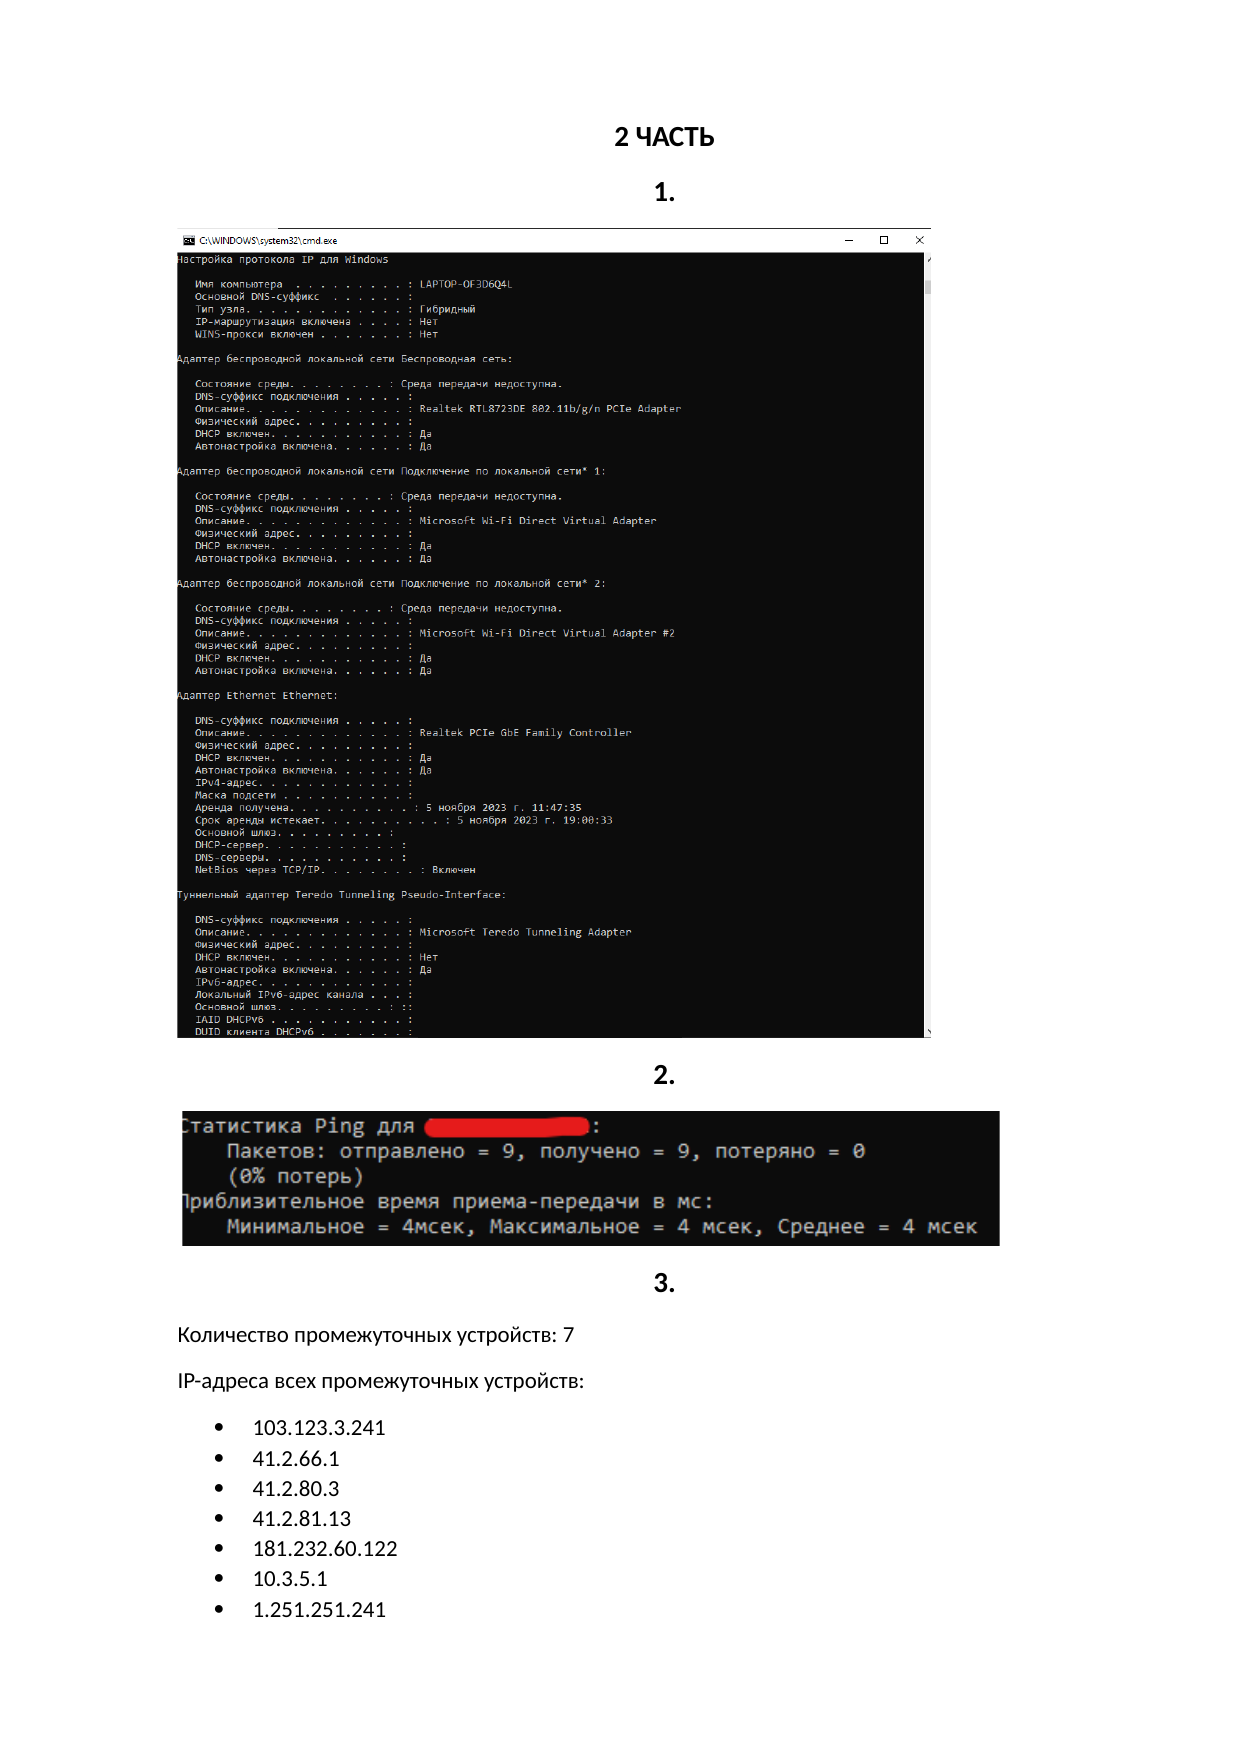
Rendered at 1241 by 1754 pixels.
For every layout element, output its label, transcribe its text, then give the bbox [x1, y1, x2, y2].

list 1.251.251.241 [215, 1595, 1152, 1623]
text 3. [177, 1264, 1152, 1300]
picture [177, 228, 931, 1038]
list 10.3.5.1 [215, 1564, 1152, 1592]
text 1. [177, 173, 1152, 209]
picture [182, 1111, 1000, 1246]
list 41.2.66.1 [215, 1444, 1152, 1472]
text IP-адреса всех промежуточных устройств: [177, 1367, 1152, 1394]
text Количество промежуточных устройств: 7 [177, 1320, 1152, 1348]
list 181.232.60.122 [215, 1534, 1152, 1562]
list 41.2.80.3 [215, 1474, 1152, 1502]
text 2. [177, 1056, 1152, 1092]
list 103.123.3.241 [215, 1413, 1152, 1441]
text 2 ЧАСТЬ [177, 118, 1152, 154]
list 41.2.81.13 [215, 1504, 1152, 1532]
